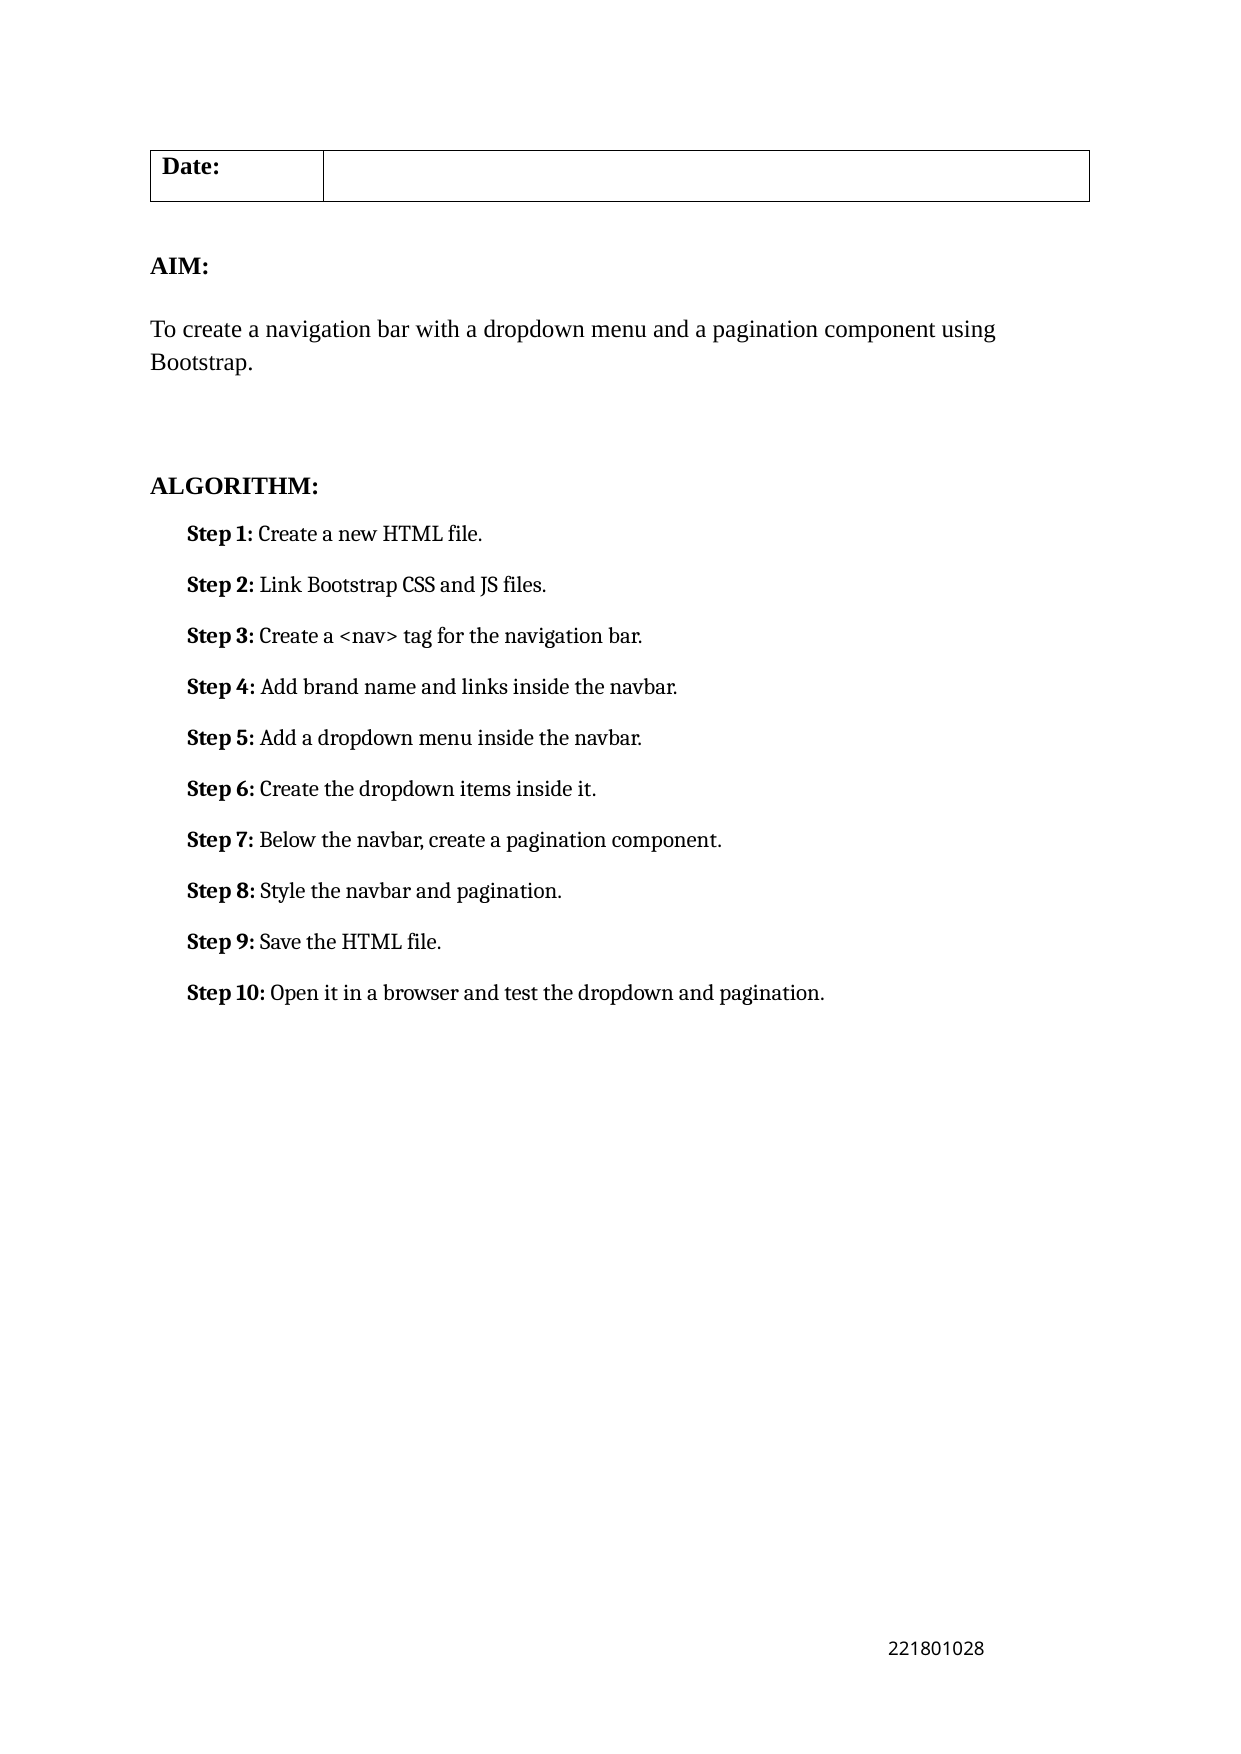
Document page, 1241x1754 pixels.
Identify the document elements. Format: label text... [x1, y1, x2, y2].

text AIM: [150, 251, 1090, 280]
text Step 1: Create a new HTML file. [187, 521, 1090, 547]
text To create a navigation bar with a dropdown menu and a pagination component using Bootstrap. [150, 314, 1090, 375]
text Step 10: Open it in a browser and test the dropdown and pagination. [187, 980, 1090, 1006]
text Step 6: Create the dropdown items inside it. [187, 776, 1090, 802]
text Step 5: Add a dropdown menu inside the navbar. [187, 725, 1090, 751]
text Step 3: Create a <nav> tag for the navigation bar. [187, 623, 1090, 649]
text Step 9: Save the HTML file. [187, 929, 1090, 955]
text Step 8: Style the navbar and pagination. [187, 878, 1090, 904]
text ALGORITHM: [150, 471, 1090, 500]
table_cell Date: [151, 151, 323, 201]
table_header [324, 151, 1089, 201]
text Step 2: Link Bootstrap CSS and JS files. [187, 572, 1090, 598]
text Step 7: Below the navbar, create a pagination component. [187, 827, 1090, 853]
text Step 4: Add brand name and links inside the navbar. [187, 674, 1090, 700]
